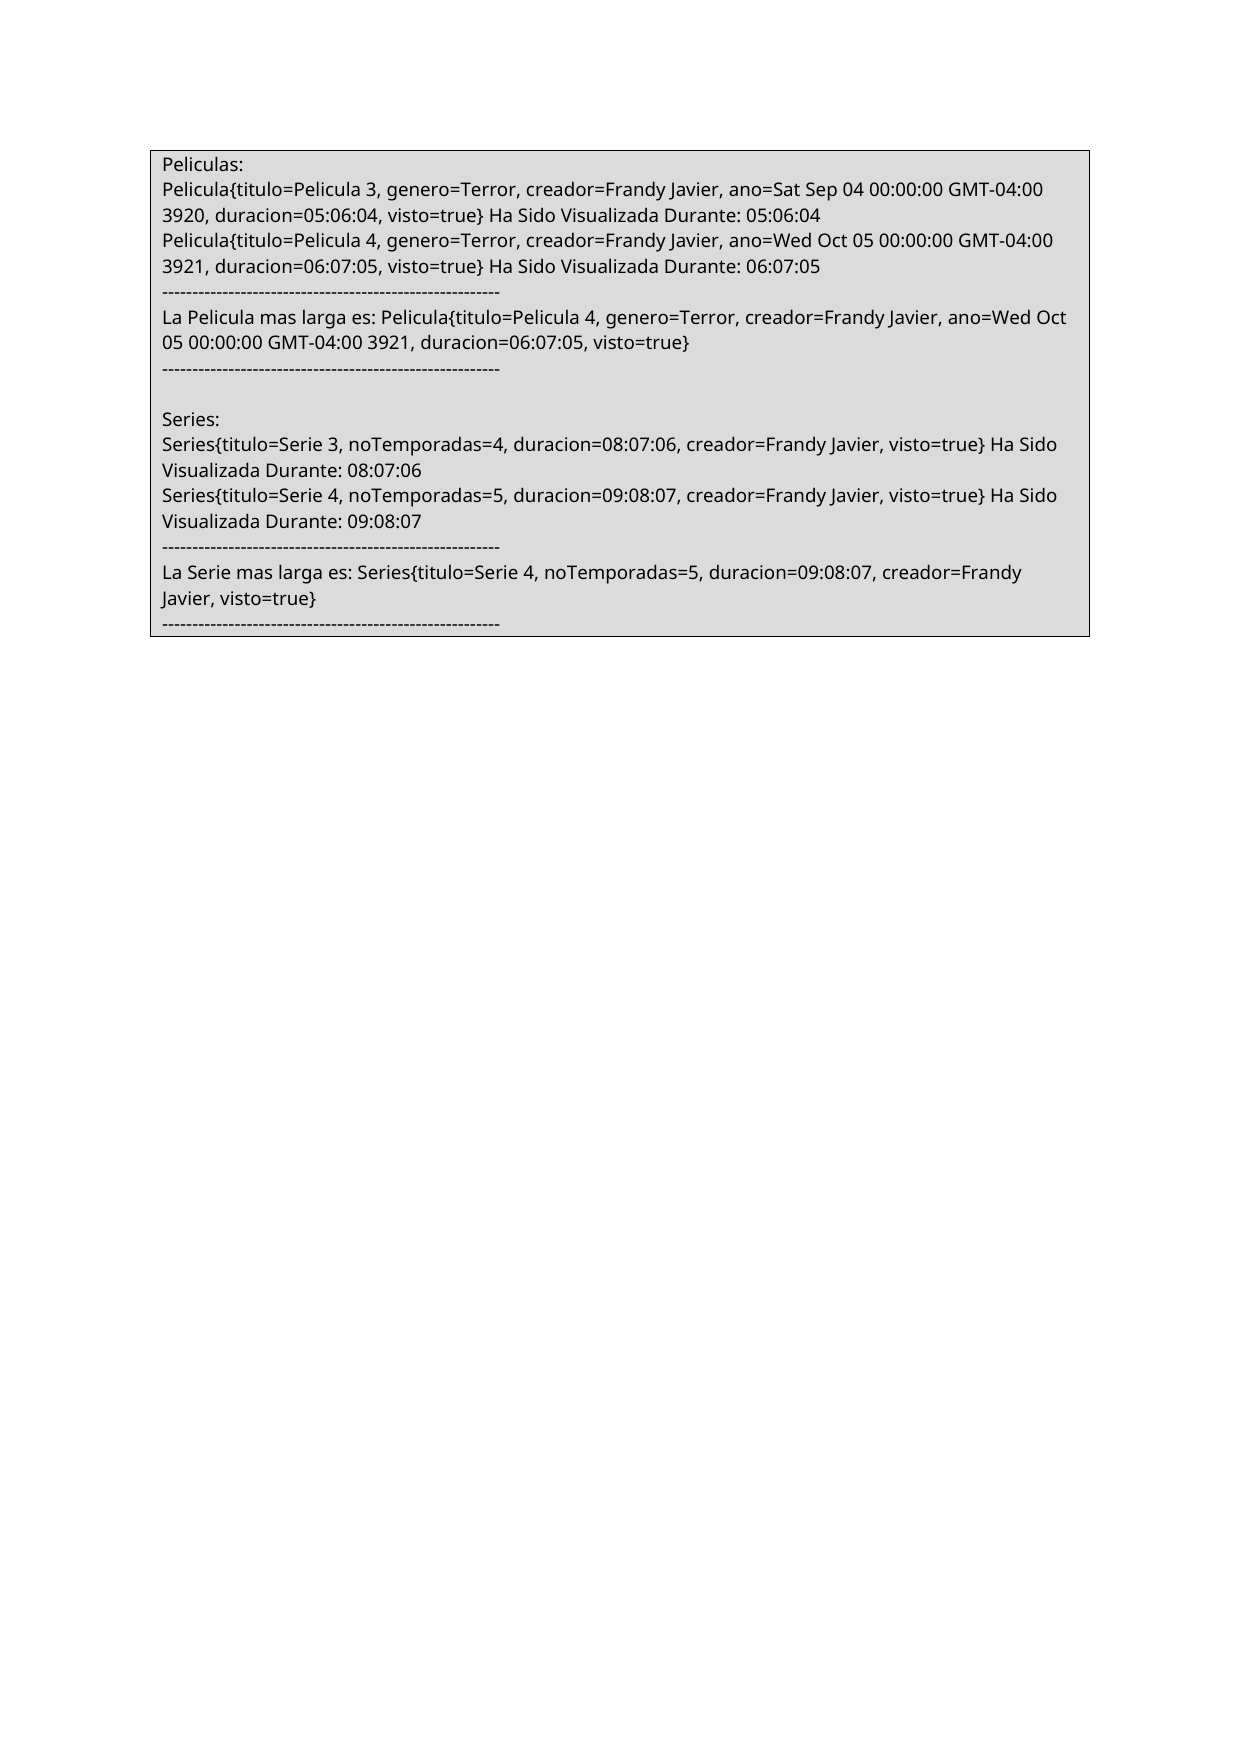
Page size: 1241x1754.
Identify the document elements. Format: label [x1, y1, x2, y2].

table_header [151, 151, 1089, 636]
